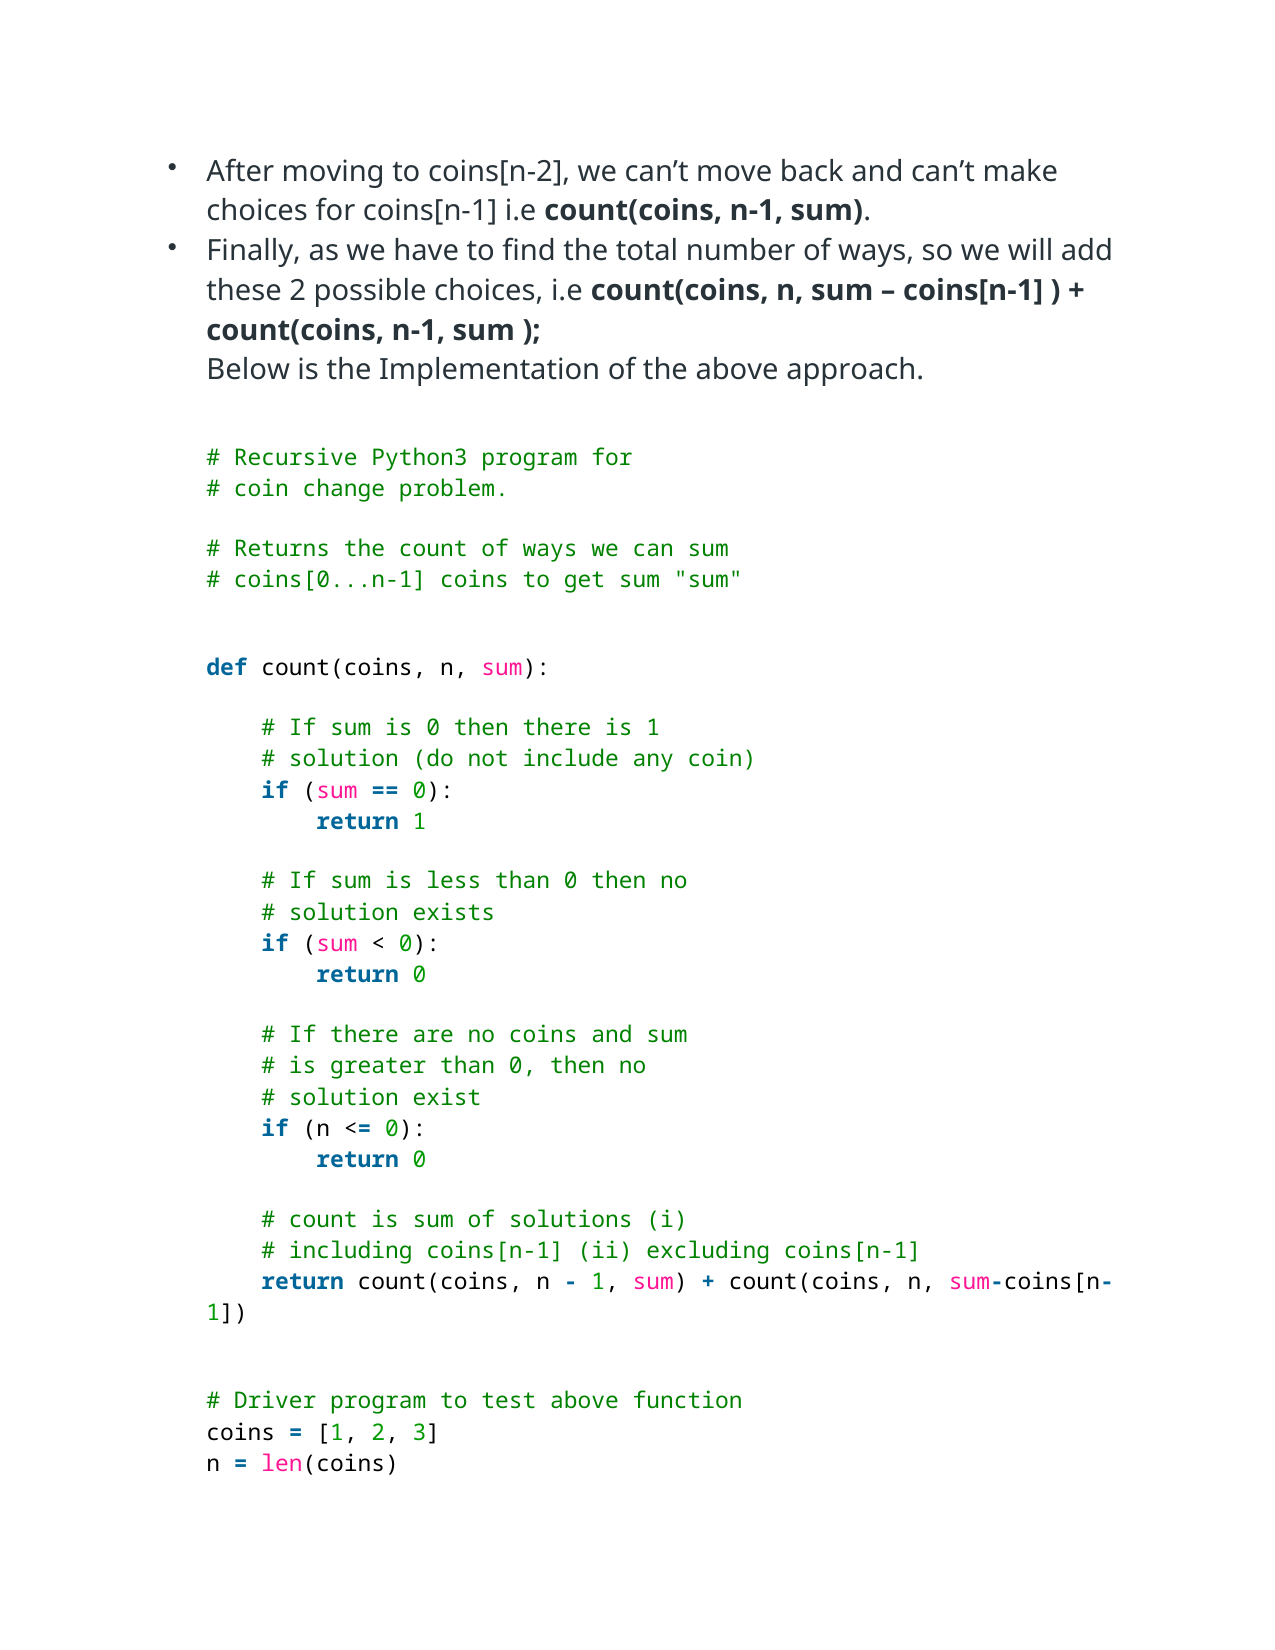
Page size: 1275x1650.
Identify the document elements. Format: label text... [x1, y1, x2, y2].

text return count(coins, n - 1, sum) + count(coins, n, sum-coins[n-1]) [206, 1265, 1125, 1328]
text # If sum is 0 then there is 1 [206, 711, 1125, 742]
text # is greater than 0, then no [206, 1049, 1125, 1080]
text if (sum < 0): [206, 927, 1125, 958]
text # Returns the count of ways we can sum [206, 532, 1125, 563]
list Finally, as we have to find the total number of ways, so we will add these 2 possible choices, i.e count(coins, n, sum – coins[n-1] ) + count(coins, n-1, sum ); [169, 229, 1125, 348]
text # coin change problem. [206, 472, 1125, 503]
text # If sum is less than 0 then no [206, 864, 1125, 896]
text return 0 [206, 1143, 1125, 1174]
text return 1 [206, 805, 1125, 836]
text # including coins[n-1] (ii) excluding coins[n-1] [206, 1234, 1125, 1265]
text # solution exists [206, 896, 1125, 927]
text # Driver program to test above function [206, 1384, 1125, 1416]
text Below is the Implementation of the above approach. [206, 348, 1125, 388]
text n = len(coins) [206, 1447, 1125, 1478]
text def count(coins, n, sum): [206, 651, 1125, 683]
text # solution (do not include any coin) [206, 742, 1125, 773]
text if (n <= 0): [206, 1112, 1125, 1143]
text # solution exist [206, 1080, 1125, 1112]
text # Recursive Python3 program for [206, 441, 1125, 472]
text if (sum == 0): [206, 773, 1125, 805]
text # count is sum of solutions (i) [206, 1203, 1125, 1234]
text # coins[0...n-1] coins to get sum "sum" [206, 563, 1125, 594]
list After moving to coins[n-2], we can’t move back and can’t make choices for coins[n-1] i.e count(coins, n-1, sum). [169, 150, 1125, 229]
text coins = [1, 2, 3] [206, 1416, 1125, 1447]
text return 0 [206, 958, 1125, 989]
text # If there are no coins and sum [206, 1018, 1125, 1049]
